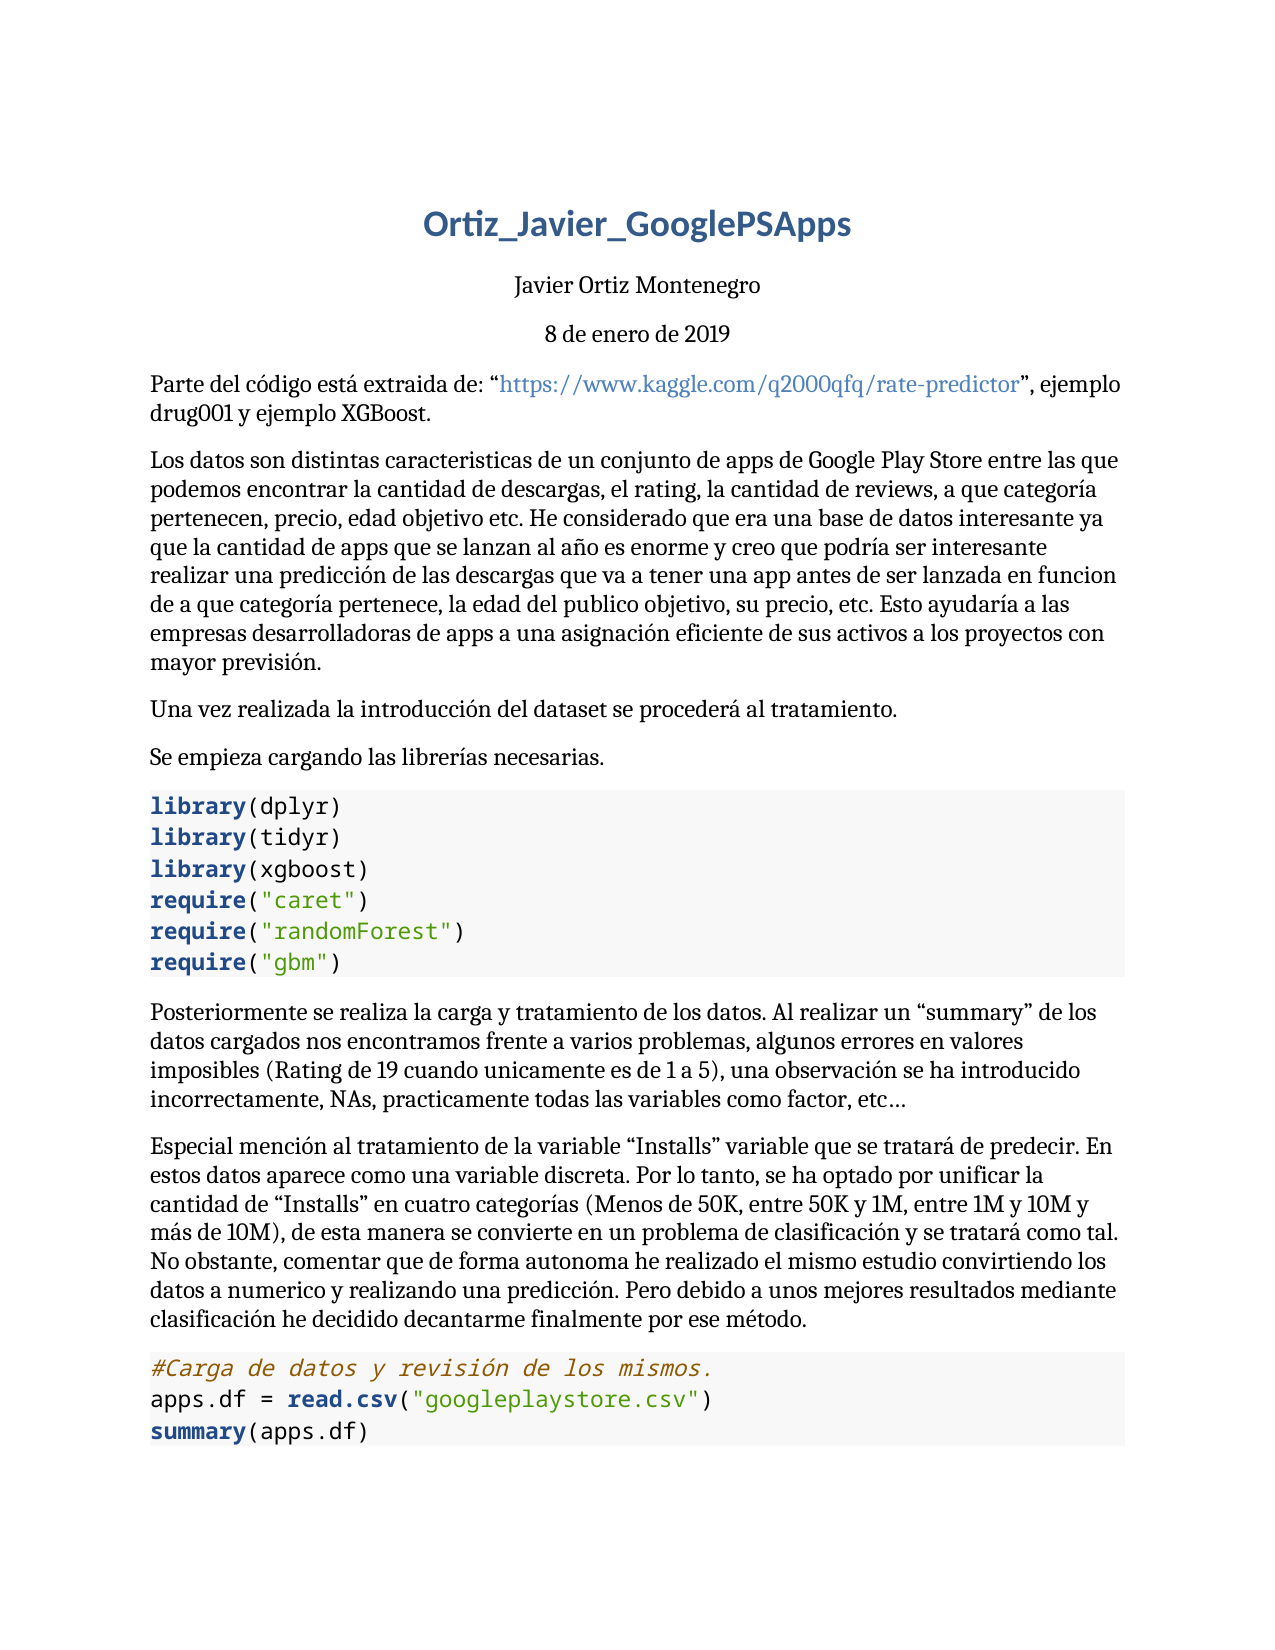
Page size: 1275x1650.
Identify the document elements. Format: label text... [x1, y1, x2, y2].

text Posteriormente se realiza la carga y tratamiento de los datos. Al realizar un “summary” de los datos cargados nos encontramos frente a varios problemas, algunos errores en valores imposibles (Rating de 19 cuando unicamente es de 1 a 5), una observación se ha introducido incorrectamente, NAs, practicamente todas las variables como factor, etc… [150, 998, 1125, 1113]
text Parte del código está extraida de: “https://www.kaggle.com/q2000qfq/rate-predictor”, ejemplo drug001 y ejemplo XGBoost. [150, 370, 1125, 427]
title Ortiz_Javier_GooglePSApps [150, 200, 1125, 246]
text Javier Ortiz Montenegro [150, 271, 1125, 299]
text #Carga de datos y revisión de los mismos. apps.df = read.csv("googleplaystore.csv") summary(apps.df) [150, 1352, 1125, 1446]
text Los datos son distintas caracteristicas de un conjunto de apps de Google Play Store entre las que podemos encontrar la cantidad de descargas, el rating, la cantidad de reviews, a que categoría pertenecen, precio, edad objetivo etc. He considerado que era una base de datos interesante ya que la cantidad de apps que se lanzan al año es enorme y creo que podría ser interesante realizar una predicción de las descargas que va a tener una app antes de ser lanzada en funcion de a que categoría pertenece, la edad del publico objetivo, su precio, etc. Esto ayudaría a las empresas desarrolladoras de apps a una asignación eficiente de sus activos a los proyectos con mayor previsión. [150, 446, 1125, 676]
text Especial mención al tratamiento de la variable “Installs” variable que se tratará de predecir. En estos datos aparece como una variable discreta. Por lo tanto, se ha optado por unificar la cantidad de “Installs” en cuatro categorías (Menos de 50K, entre 50K y 1M, entre 1M y 10M y más de 10M), de esta manera se convierte en un problema de clasificación y se tratará como tal. No obstante, comentar que de forma autonoma he realizado el mismo estudio convirtiendo los datos a numerico y realizando una predicción. Pero debido a unos mejores resultados mediante clasificación he decidido decantarme finalmente por ese método. [150, 1132, 1125, 1333]
text Se empieza cargando las librerías necesarias. [150, 742, 1125, 771]
text 8 de enero de 2019 [150, 320, 1125, 349]
text Una vez realizada la introducción del dataset se procederá al tratamiento. [150, 695, 1125, 724]
text library(dplyr) library(tidyr) library(xgboost) require("caret") require("randomForest") require("gbm") [150, 790, 1125, 977]
